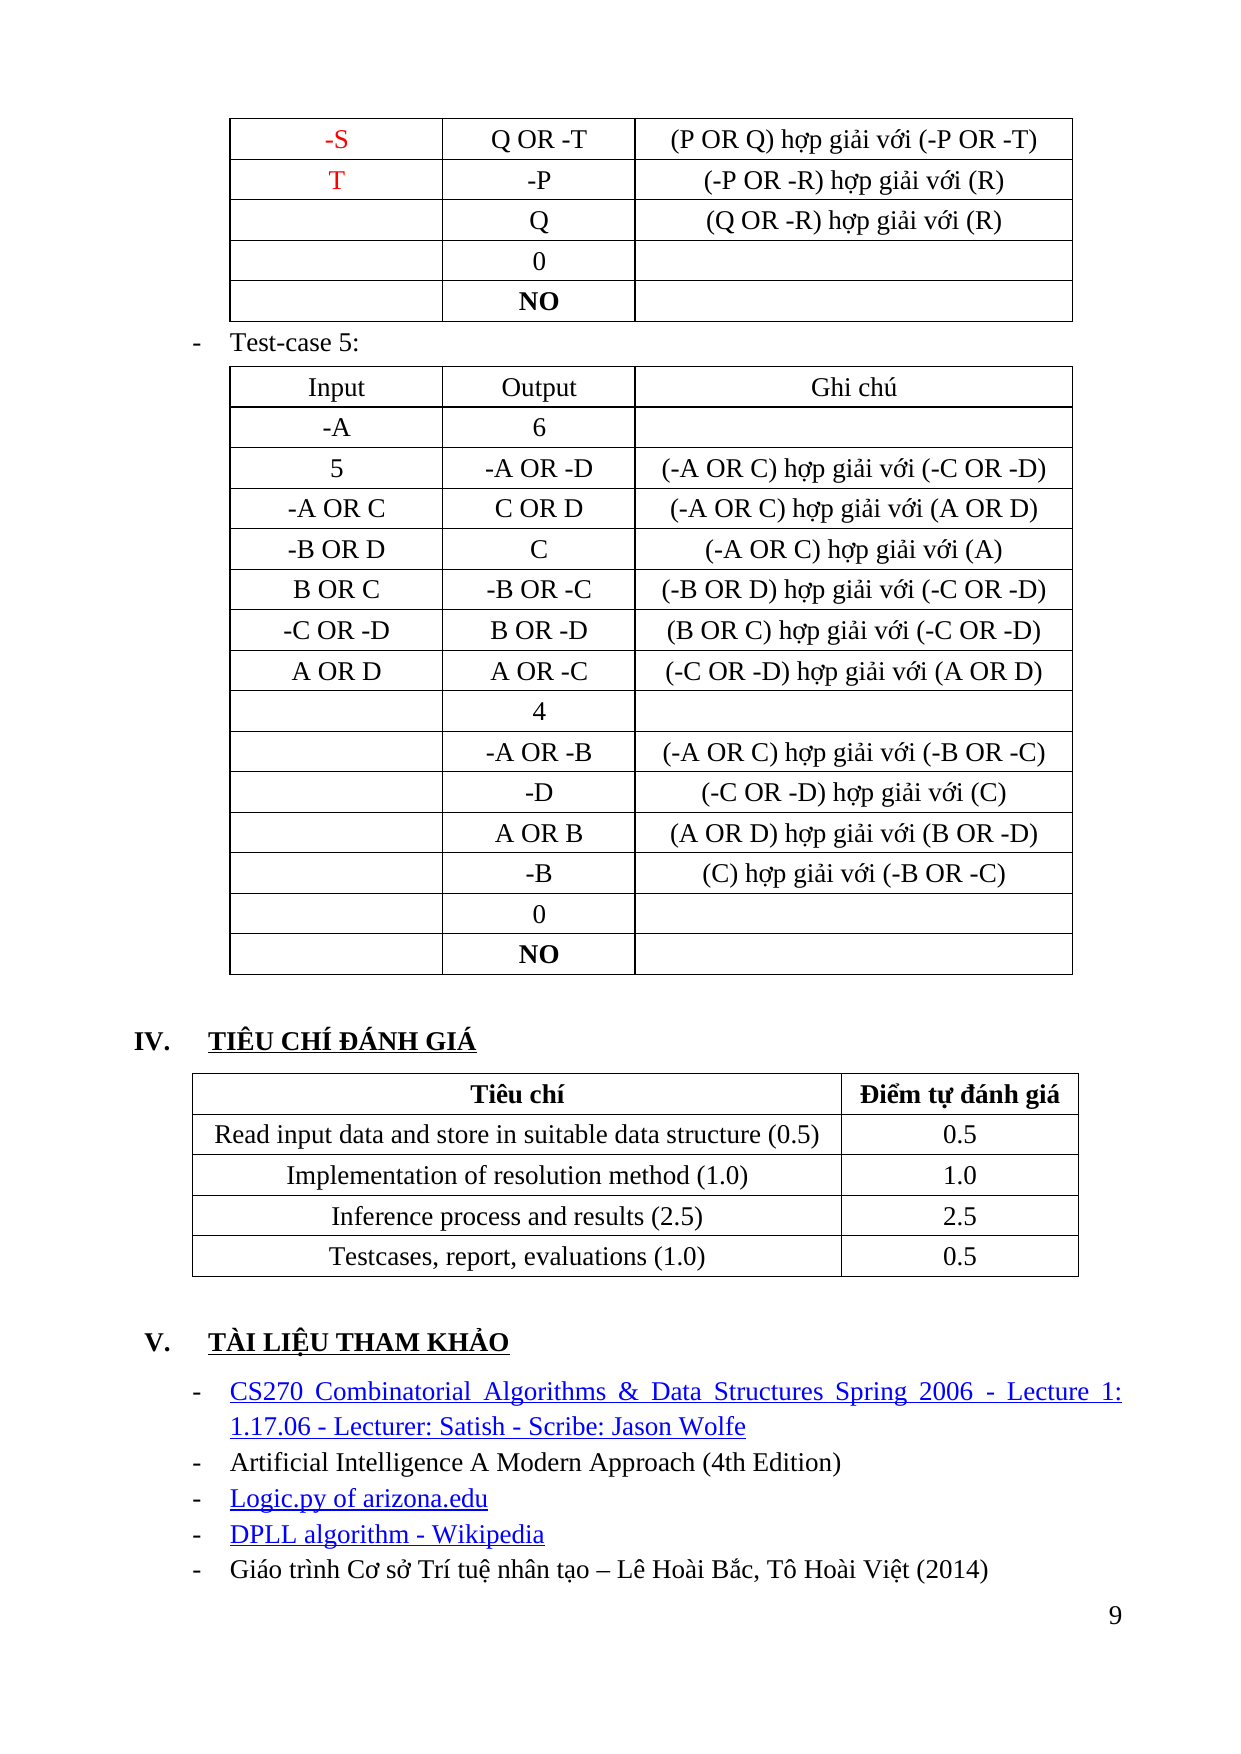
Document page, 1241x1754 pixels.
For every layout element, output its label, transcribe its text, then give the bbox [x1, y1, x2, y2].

table_cell [231, 241, 442, 280]
table_cell 2.5 [842, 1196, 1078, 1235]
table_cell B OR -D [443, 610, 634, 649]
table_cell [231, 691, 442, 731]
table_cell (B OR C) hợp giải với (-C OR -D) [636, 610, 1072, 649]
table_cell C OR D [443, 489, 634, 528]
table_cell C [443, 529, 634, 568]
subtitle TIÊU CHÍ ĐÁNH GIÁ [170, 1025, 1122, 1056]
table_cell Q OR -T [443, 119, 634, 159]
table_cell (-B OR D) hợp giải với (-C OR -D) [636, 570, 1072, 609]
table_cell 0 [443, 894, 634, 933]
table_cell 0.5 [842, 1236, 1078, 1276]
table_cell -A OR C [231, 489, 442, 528]
table_cell -A OR -D [443, 448, 634, 487]
table_header Tiêu chí [193, 1074, 841, 1113]
table_cell NO [443, 281, 634, 321]
table_cell Testcases, report, evaluations (1.0) [193, 1236, 841, 1276]
table_header Điểm tự đánh giá [842, 1074, 1078, 1113]
list CS270 Combinatorial Algorithms & Data Structures Spring 2006 - Lecture 1: 1.17.06 - Lecturer: Satish - Scribe: Jason Wolfe [192, 1375, 1122, 1442]
table_cell B OR C [231, 570, 442, 609]
table_cell (-P OR -R) hợp giải với (R) [636, 160, 1072, 199]
table_cell -B OR D [231, 529, 442, 568]
list Giáo trình Cơ sở Trí tuệ nhân tạo – Lê Hoài Bắc, Tô Hoài Việt (2014) [192, 1553, 1122, 1584]
table_cell [231, 200, 442, 240]
table_cell (-A OR C) hợp giải với (A OR D) [636, 489, 1072, 528]
table_cell [231, 813, 442, 852]
table_cell (P OR Q) hợp giải với (-P OR -T) [636, 119, 1072, 159]
table_cell 6 [443, 408, 634, 447]
table_cell Inference process and results (2.5) [193, 1196, 841, 1235]
table_cell -A [231, 408, 442, 447]
table_cell Implementation of resolution method (1.0) [193, 1155, 841, 1194]
table_cell A OR D [231, 651, 442, 690]
table_cell [231, 894, 442, 933]
table_cell A OR -C [443, 651, 634, 690]
table_cell (-C OR -D) hợp giải với (C) [636, 772, 1072, 812]
list Artificial Intelligence A Modern Approach (4th Edition) [192, 1446, 1122, 1477]
table_cell [231, 732, 442, 771]
table_header Output [443, 367, 634, 406]
table_cell -A OR -B [443, 732, 634, 771]
table_cell (-A OR C) hợp giải với (-C OR -D) [636, 448, 1072, 487]
table_cell 4 [443, 691, 634, 731]
table_cell [636, 408, 1072, 447]
list Test-case 5: [192, 326, 1122, 357]
table_cell [231, 772, 442, 812]
list Logic.py of arizona.edu [192, 1482, 1122, 1513]
table_cell [231, 281, 442, 321]
table_cell Q [443, 200, 634, 240]
table_cell (-A OR C) hợp giải với (A) [636, 529, 1072, 568]
table_cell 0 [443, 241, 634, 280]
table_cell -S [231, 119, 442, 159]
table_cell -D [443, 772, 634, 812]
table_cell A OR B [443, 813, 634, 852]
list DPLL algorithm - Wikipedia [192, 1518, 1122, 1549]
subtitle TÀI LIỆU THAM KHẢO [170, 1327, 1122, 1358]
table_cell (Q OR -R) hợp giải với (R) [636, 200, 1072, 240]
table_cell (-A OR C) hợp giải với (-B OR -C) [636, 732, 1072, 771]
table_cell T [231, 160, 442, 199]
table_cell -P [443, 160, 634, 199]
table_cell [636, 241, 1072, 280]
table_header Input [231, 367, 442, 406]
table_cell [636, 894, 1072, 933]
table_cell [231, 934, 442, 974]
table_cell [636, 281, 1072, 321]
table_cell [231, 853, 442, 893]
table_cell (-C OR -D) hợp giải với (A OR D) [636, 651, 1072, 690]
table_cell NO [443, 934, 634, 974]
table_cell -B [443, 853, 634, 893]
table_cell (A OR D) hợp giải với (B OR -D) [636, 813, 1072, 852]
table_cell 1.0 [842, 1155, 1078, 1194]
table_cell 0.5 [842, 1115, 1078, 1154]
table_cell -B OR -C [443, 570, 634, 609]
table_header Ghi chú [636, 367, 1072, 406]
table_cell (C) hợp giải với (-B OR -C) [636, 853, 1072, 893]
table_cell 5 [231, 448, 442, 487]
table_cell Read input data and store in suitable data structure (0.5) [193, 1115, 841, 1154]
table_cell [636, 934, 1072, 974]
table_cell -C OR -D [231, 610, 442, 649]
table_cell [636, 691, 1072, 731]
